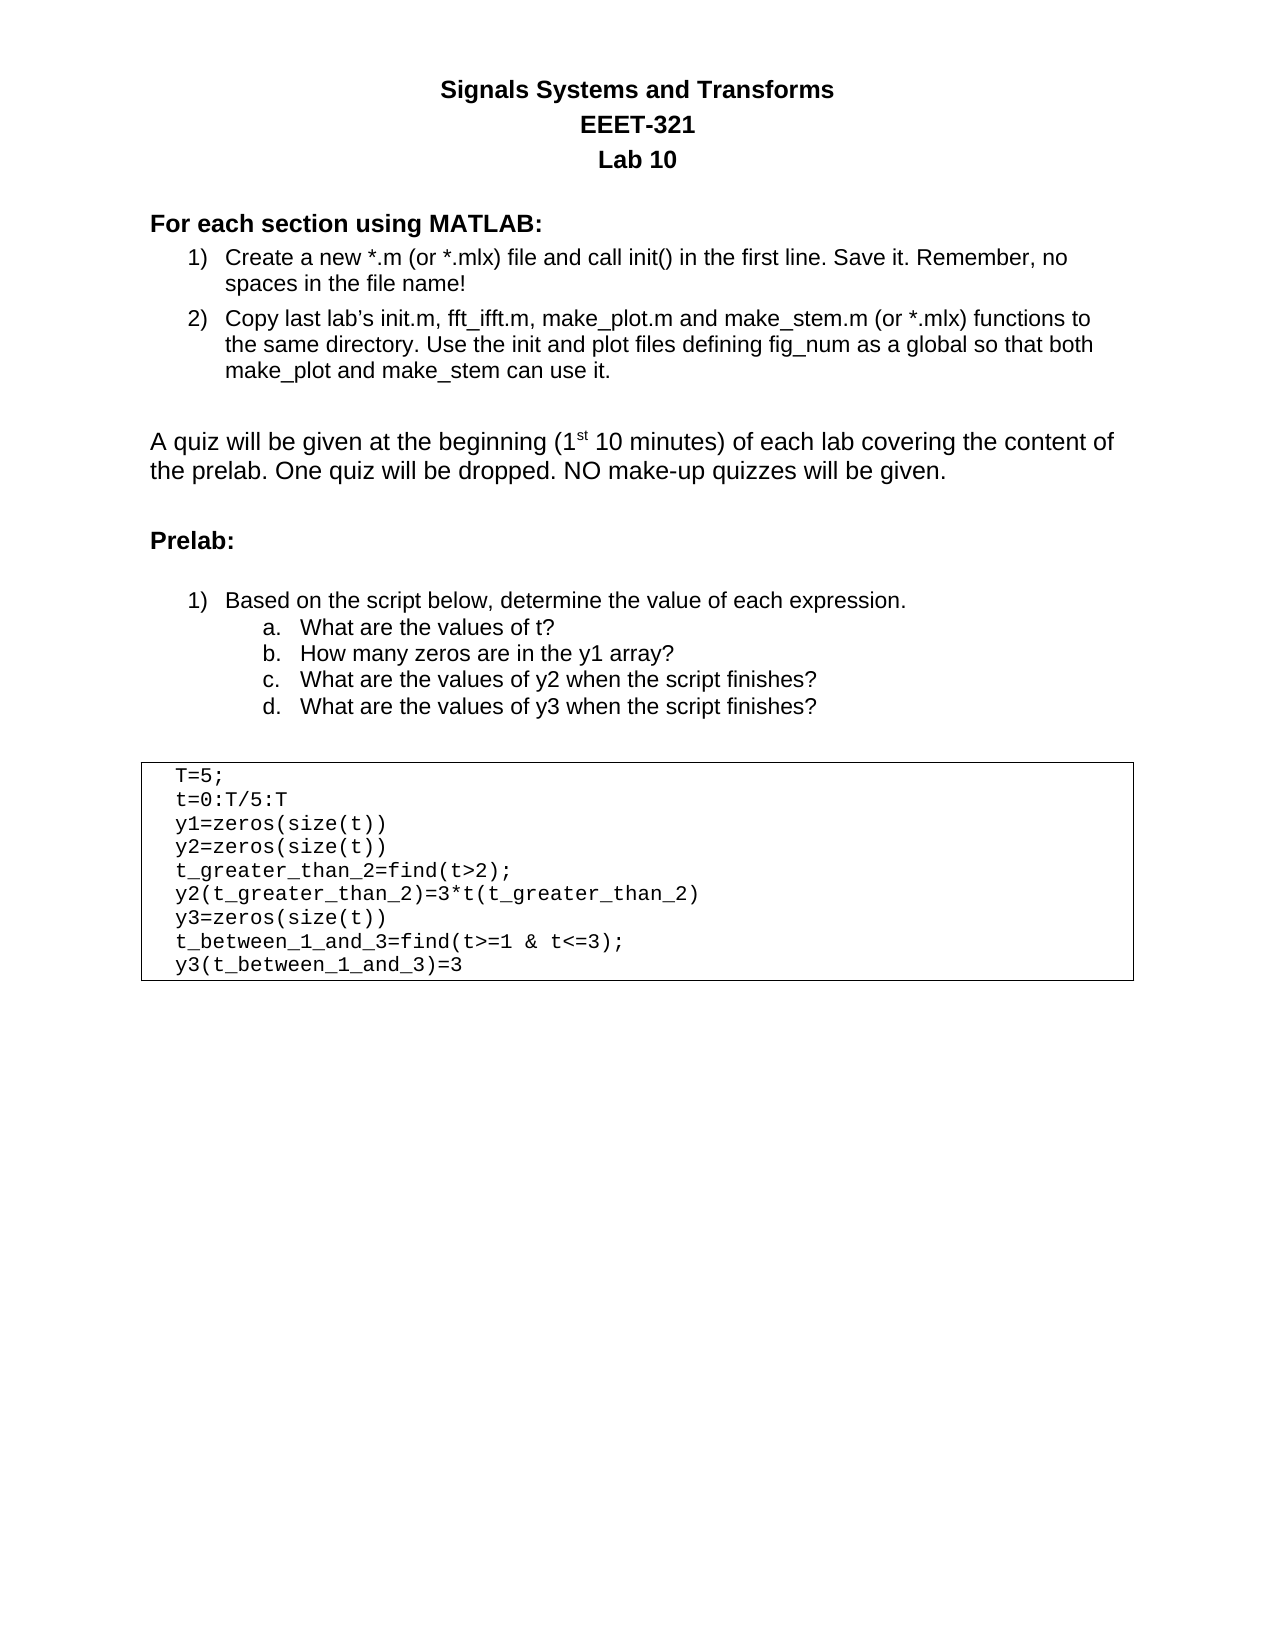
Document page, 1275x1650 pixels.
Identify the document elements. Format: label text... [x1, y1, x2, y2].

text A quiz will be given at the beginning (1st 10 minutes) of each lab covering the content of the prelab. One quiz will be dropped. NO make-up quizzes will be given. [150, 427, 1125, 485]
text t_between_1_and_3=find(t>=1 & t<=3); [150, 931, 1125, 951]
list Copy last lab’s init.m, fft_ifft.m, make_plot.m and make_stem.m (or *.mlx) functions to the same directory. Use the init and plot files defining fig_num as a global so that both make_plot and make_stem can use it. [187, 305, 1125, 384]
text t_greater_than_2=find(t>2); [150, 860, 1125, 883]
text Prelab: [150, 526, 1125, 555]
text y2=zeros(size(t)) [150, 836, 1125, 860]
text t=0:T/5:T [150, 789, 1125, 812]
list What are the values of y3 when the script finishes? [262, 693, 1125, 719]
list What are the values of y2 when the script finishes? [262, 666, 1125, 693]
list How many zeros are in the y1 array? [262, 640, 1125, 666]
text T=5; [142, 763, 1133, 789]
text y1=zeros(size(t)) [150, 812, 1125, 836]
list Create a new *.m (or *.mlx) file and call init() in the first line. Save it. Remember, no spaces in the file name! [187, 244, 1125, 296]
text For each section using MATLAB: [150, 209, 1125, 237]
text y2(t_greater_than_2)=3*t(t_greater_than_2) [150, 883, 1125, 907]
list Based on the script below, determine the value of each expression. [187, 587, 1125, 614]
text y3=zeros(size(t)) [150, 907, 1125, 931]
list What are the values of t? [262, 614, 1125, 640]
text y3(t_between_1_and_3)=3 [142, 951, 1133, 980]
